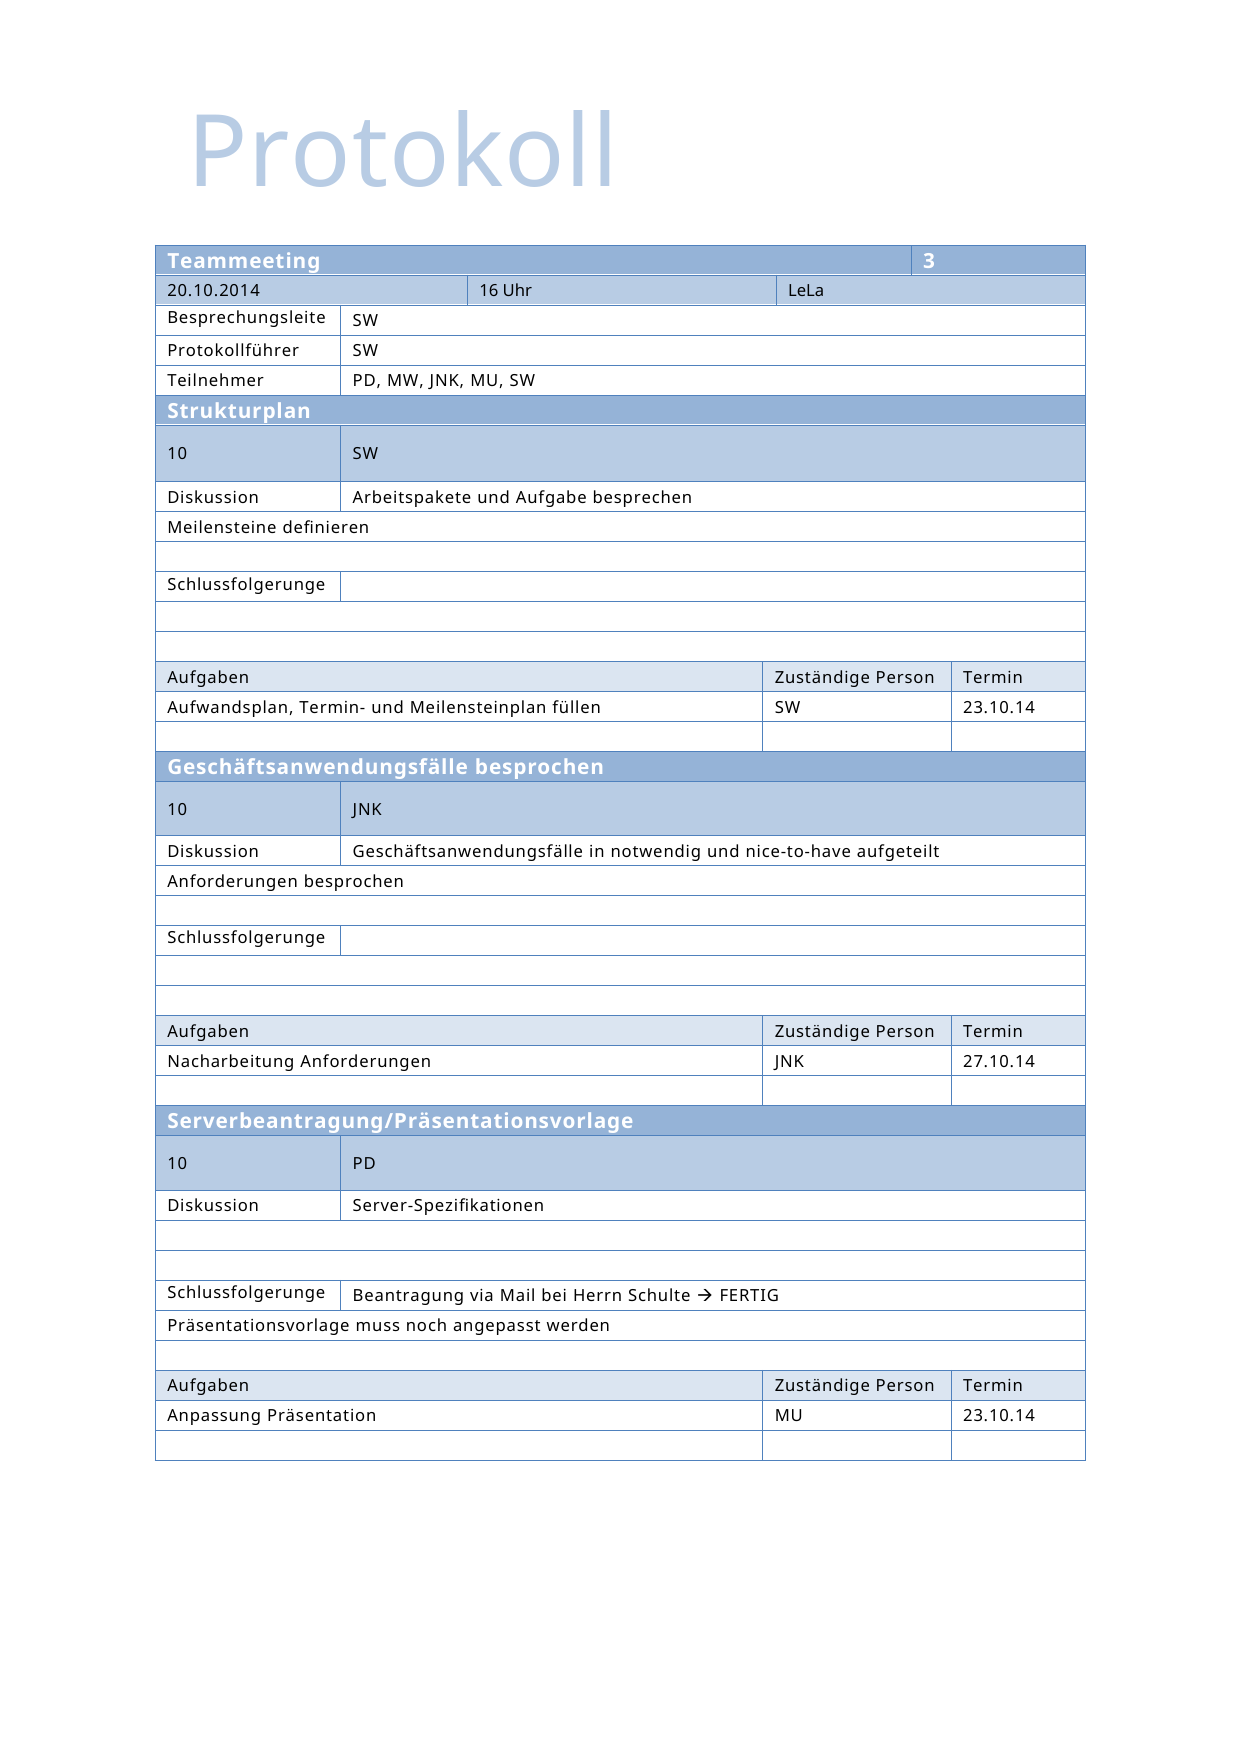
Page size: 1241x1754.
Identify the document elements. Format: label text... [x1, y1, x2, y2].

table_cell Arbeitspakete und Aufgabe besprechen [341, 482, 1085, 511]
table_cell [952, 722, 1085, 751]
table_cell 27.10.14 [952, 1046, 1085, 1075]
table_cell 23.10.14 [952, 692, 1085, 721]
table_cell Aufgaben [156, 662, 762, 691]
table_cell Zuständige Person [763, 1371, 951, 1400]
table_cell 10 [156, 782, 340, 835]
table_cell [156, 896, 1085, 925]
table_cell Diskussion [156, 482, 340, 511]
table_cell [763, 722, 951, 751]
table_cell [156, 632, 1085, 661]
table_cell MU [763, 1401, 951, 1430]
table_cell Termin [952, 1016, 1085, 1045]
table_cell Schlussfolgerungen [156, 926, 340, 955]
table_cell [156, 602, 1085, 631]
table_cell Schlussfolgerungen [156, 1281, 340, 1310]
table_cell 10 [156, 1136, 340, 1190]
table_cell [156, 1106, 1085, 1135]
table_cell Nacharbeitung Anforderungen [156, 1046, 762, 1075]
table_cell JNK [341, 782, 1085, 835]
table_cell [952, 1076, 1085, 1105]
table_cell Diskussion [156, 836, 340, 865]
table_cell Meilensteine definieren [156, 512, 1085, 541]
table_cell Anpassung Präsentation [156, 1401, 762, 1430]
table_cell [156, 1341, 1085, 1370]
table_cell Schlussfolgerungen [156, 572, 340, 601]
table_cell JNK [763, 1046, 951, 1075]
table_cell [156, 1251, 1085, 1280]
table_cell Strukturplan [156, 396, 1085, 424]
table_cell [763, 1076, 951, 1105]
table_cell 16 Uhr [468, 276, 776, 304]
table_cell [341, 572, 1085, 601]
table_cell Server-Spezifikationen [341, 1191, 1085, 1220]
table_cell [156, 722, 762, 751]
table_cell Anforderungen besprochen [156, 866, 1085, 895]
table_cell Aufwandsplan, Termin- und Meilensteinplan füllen [156, 692, 762, 721]
table_cell Diskussion [156, 1191, 340, 1220]
table_cell [952, 1431, 1085, 1460]
table_cell [156, 1221, 1085, 1250]
table_cell SW [341, 336, 1085, 364]
table_cell Geschäftsanwendungsfälle besprochen [156, 752, 1085, 781]
table_cell [763, 1431, 951, 1460]
table_cell SW [341, 306, 1085, 334]
table_cell PD [341, 1136, 1085, 1190]
table_cell Aufgaben [156, 1016, 762, 1045]
table_cell 10 [156, 426, 340, 481]
table_cell Teilnehmer [156, 366, 340, 394]
table_cell Protokollführer [156, 336, 340, 364]
table_cell [156, 542, 1085, 571]
table_cell 23.10.14 [952, 1401, 1085, 1430]
table_cell Besprechungsleiter [156, 306, 340, 334]
table_cell Zuständige Person [763, 662, 951, 691]
table_cell SW [341, 426, 1085, 481]
table_cell [156, 956, 1085, 985]
table_cell SW [763, 692, 951, 721]
table_cell [156, 1431, 762, 1460]
table_cell [156, 1076, 762, 1105]
table_cell LeLa [777, 276, 1085, 304]
table_header Teammeeting [156, 246, 911, 274]
table_cell Termin [952, 662, 1085, 691]
table_cell Termin [952, 1371, 1085, 1400]
table_cell PD, MW, JNK, MU, SW [341, 366, 1085, 394]
table_cell Präsentationsvorlage muss noch angepasst werden [156, 1311, 1085, 1340]
table_cell 20.10.2014 [156, 276, 467, 304]
table_cell Geschäftsanwendungsfälle in notwendig und nice-to-have aufgeteilt [341, 836, 1085, 865]
table_cell Beantragung via Mail bei Herrn Schulte FERTIG [341, 1281, 1085, 1310]
table_header 3 [912, 246, 1085, 274]
table_cell [341, 926, 1085, 955]
table_cell Aufgaben [156, 1371, 762, 1400]
table_cell Zuständige Person [763, 1016, 951, 1045]
table_cell [156, 986, 1085, 1015]
